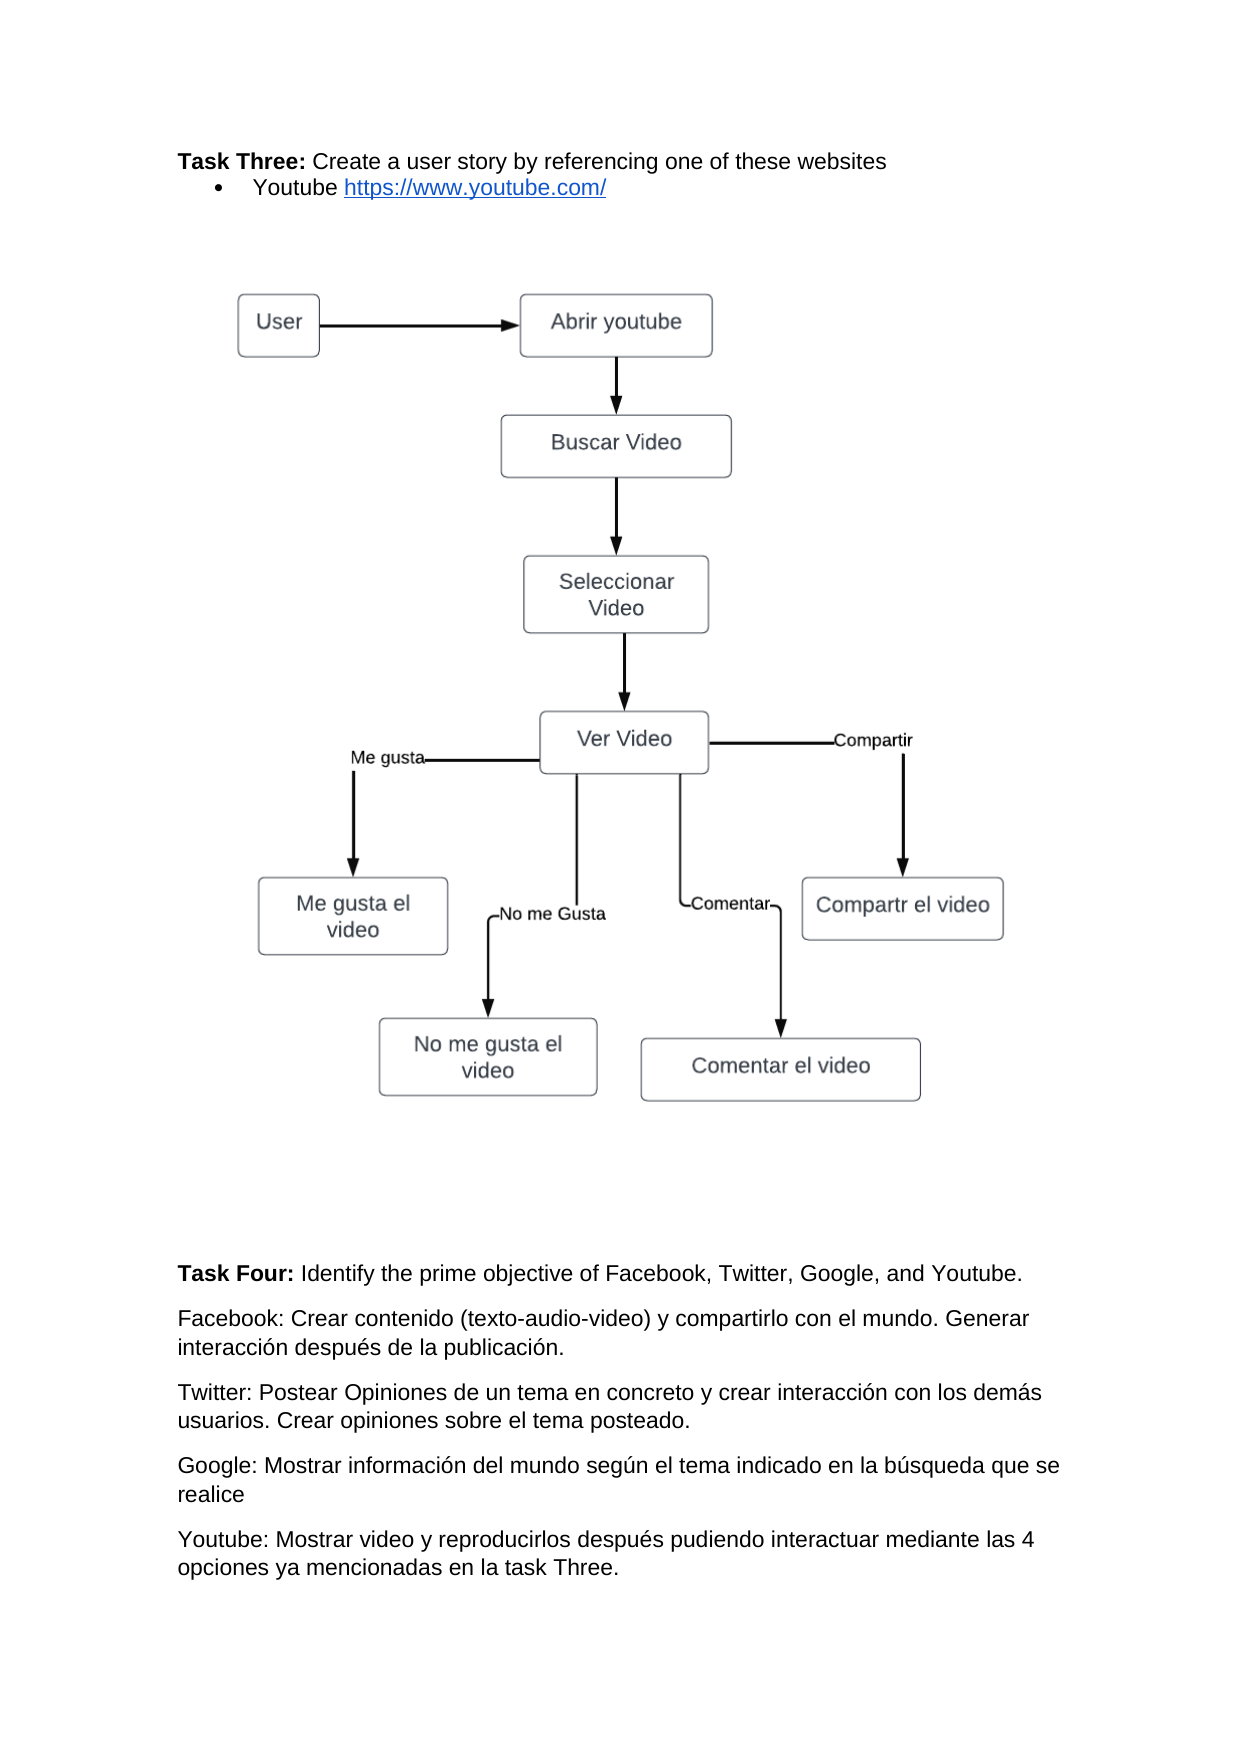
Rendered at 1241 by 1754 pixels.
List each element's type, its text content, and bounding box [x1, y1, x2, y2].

text Google: Mostrar información del mundo según el tema indicado en la búsqueda que se realice [177, 1452, 1063, 1507]
picture [177, 231, 1063, 1163]
text Twitter: Postear Opiniones de un tema en concreto y crear interacción con los demás usuarios. Crear opiniones sobre el tema posteado. [177, 1379, 1063, 1433]
text Facebook: Crear contenido (texto-audio-video) y compartirlo con el mundo. Generar interacción después de la publicación. [177, 1305, 1063, 1360]
text Youtube: Mostrar video y reproducirlos después pudiendo interactuar mediante las 4 opciones ya mencionadas en la task Three. [177, 1526, 1063, 1581]
list Youtube https://www.youtube.com/ [215, 174, 1063, 200]
text Task Three: Create a user story by referencing one of these websites [177, 148, 1063, 174]
text Task Four: Identify the prime objective of Facebook, Twitter, Google, and Youtube. [177, 1229, 1063, 1286]
